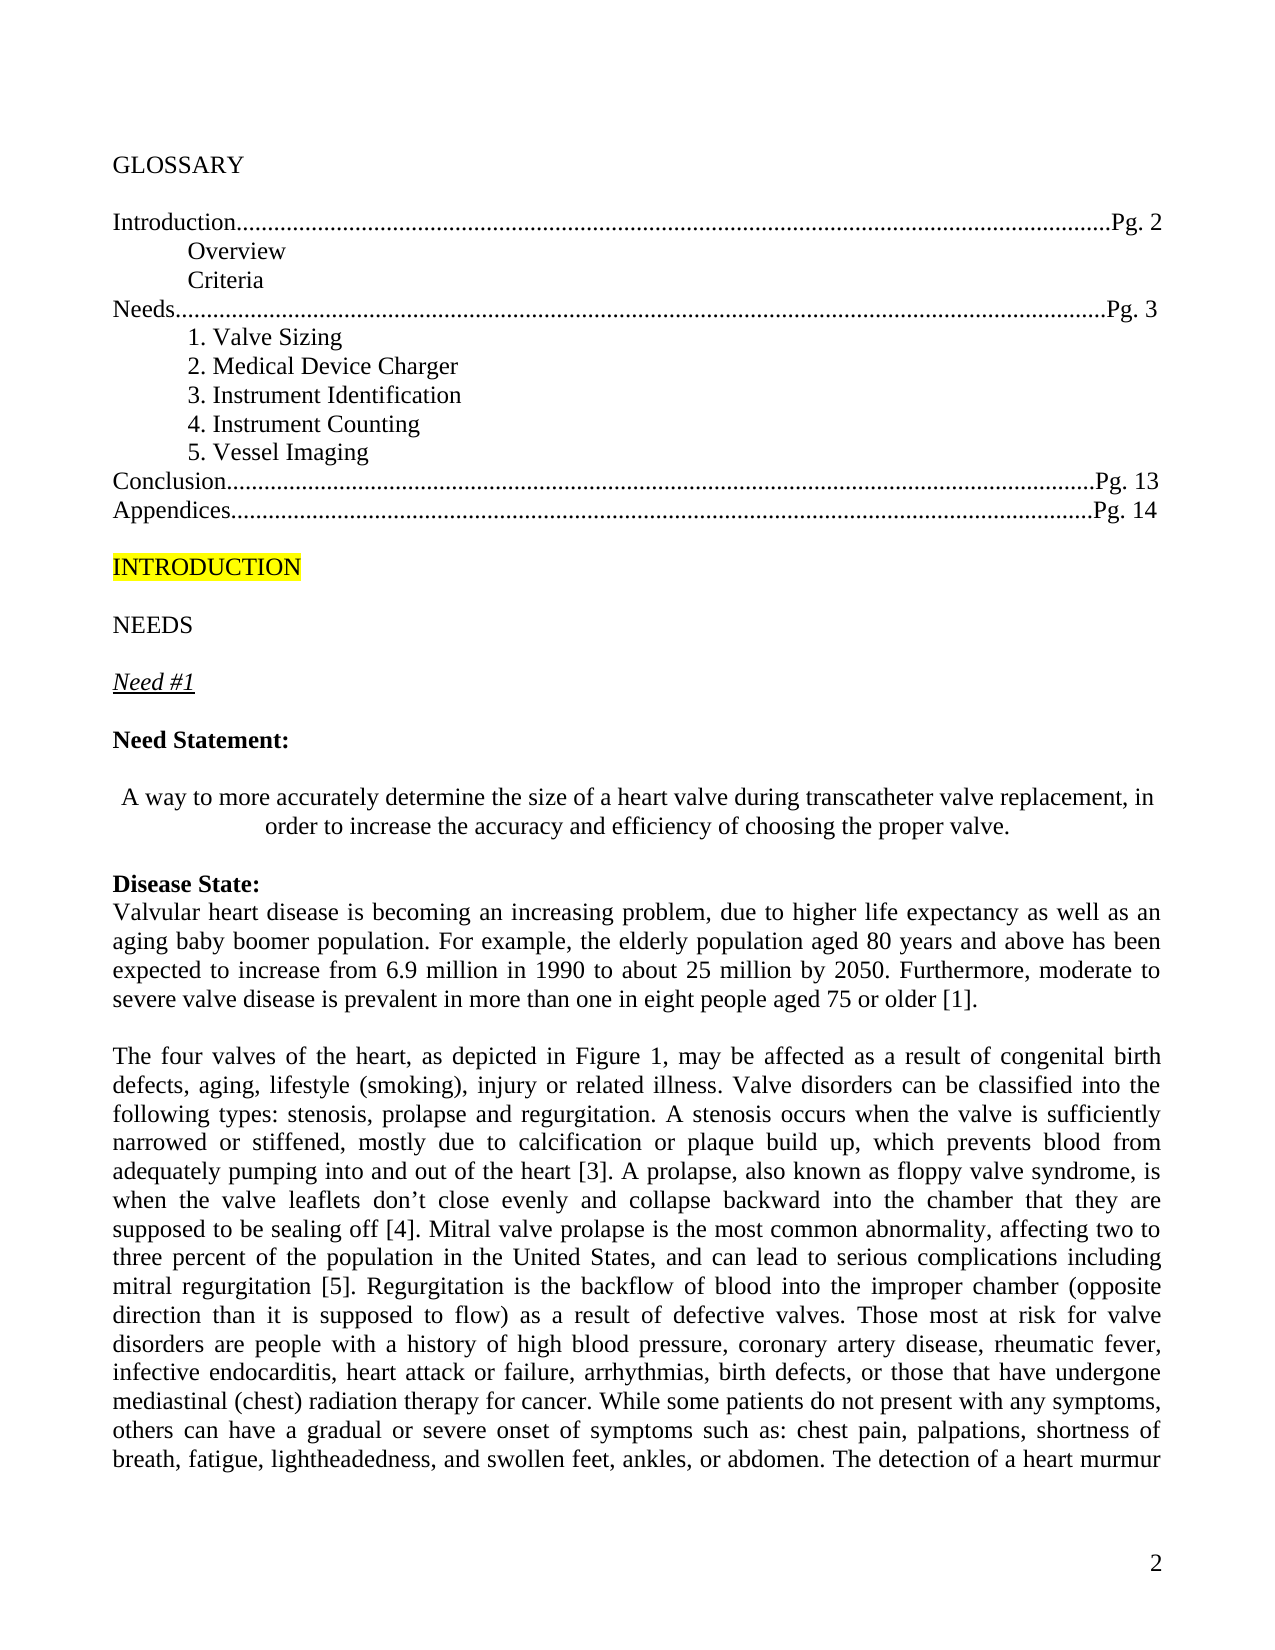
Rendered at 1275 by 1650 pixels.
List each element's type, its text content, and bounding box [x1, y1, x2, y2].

text Introduction............................................................................................................................................Pg. 2 [112, 207, 1162, 236]
text A way to more accurately determine the size of a heart valve during transcatheter valve replacement, in order to increase the accuracy and efficiency of choosing the proper valve. [112, 782, 1162, 840]
text Need #1 [112, 667, 1162, 696]
text INTRODUCTION [112, 552, 1162, 581]
text NEEDS [112, 610, 1162, 639]
text Needs.....................................................................................................................................................Pg. 3 [112, 294, 1162, 322]
text Disease State: [112, 869, 1162, 897]
text Need Statement: [112, 725, 1162, 754]
text Overview [112, 236, 1162, 265]
text GLOSSARY [112, 150, 1162, 179]
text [112, 1041, 1162, 1472]
text 3. Instrument Identification [112, 380, 1162, 409]
text 2. Medical Device Charger [112, 351, 1162, 380]
text 4. Instrument Counting [112, 409, 1162, 437]
text Conclusion...........................................................................................................................................Pg. 13 [112, 466, 1162, 495]
text Appendices..........................................................................................................................................Pg. 14 [112, 495, 1162, 524]
text Criteria [112, 265, 1162, 294]
text 5. Vessel Imaging [112, 437, 1162, 466]
text Valvular heart disease is becoming an increasing problem, due to higher life expectancy as well as an aging baby boomer population. For example, the elderly population aged 80 years and above has been expected to increase from 6.9 million in 1990 to about 25 million by 2050. Furthermore, moderate to severe valve disease is prevalent in more than one in eight people aged 75 or older [1]. [112, 897, 1162, 1012]
text 1. Valve Sizing [112, 322, 1162, 351]
